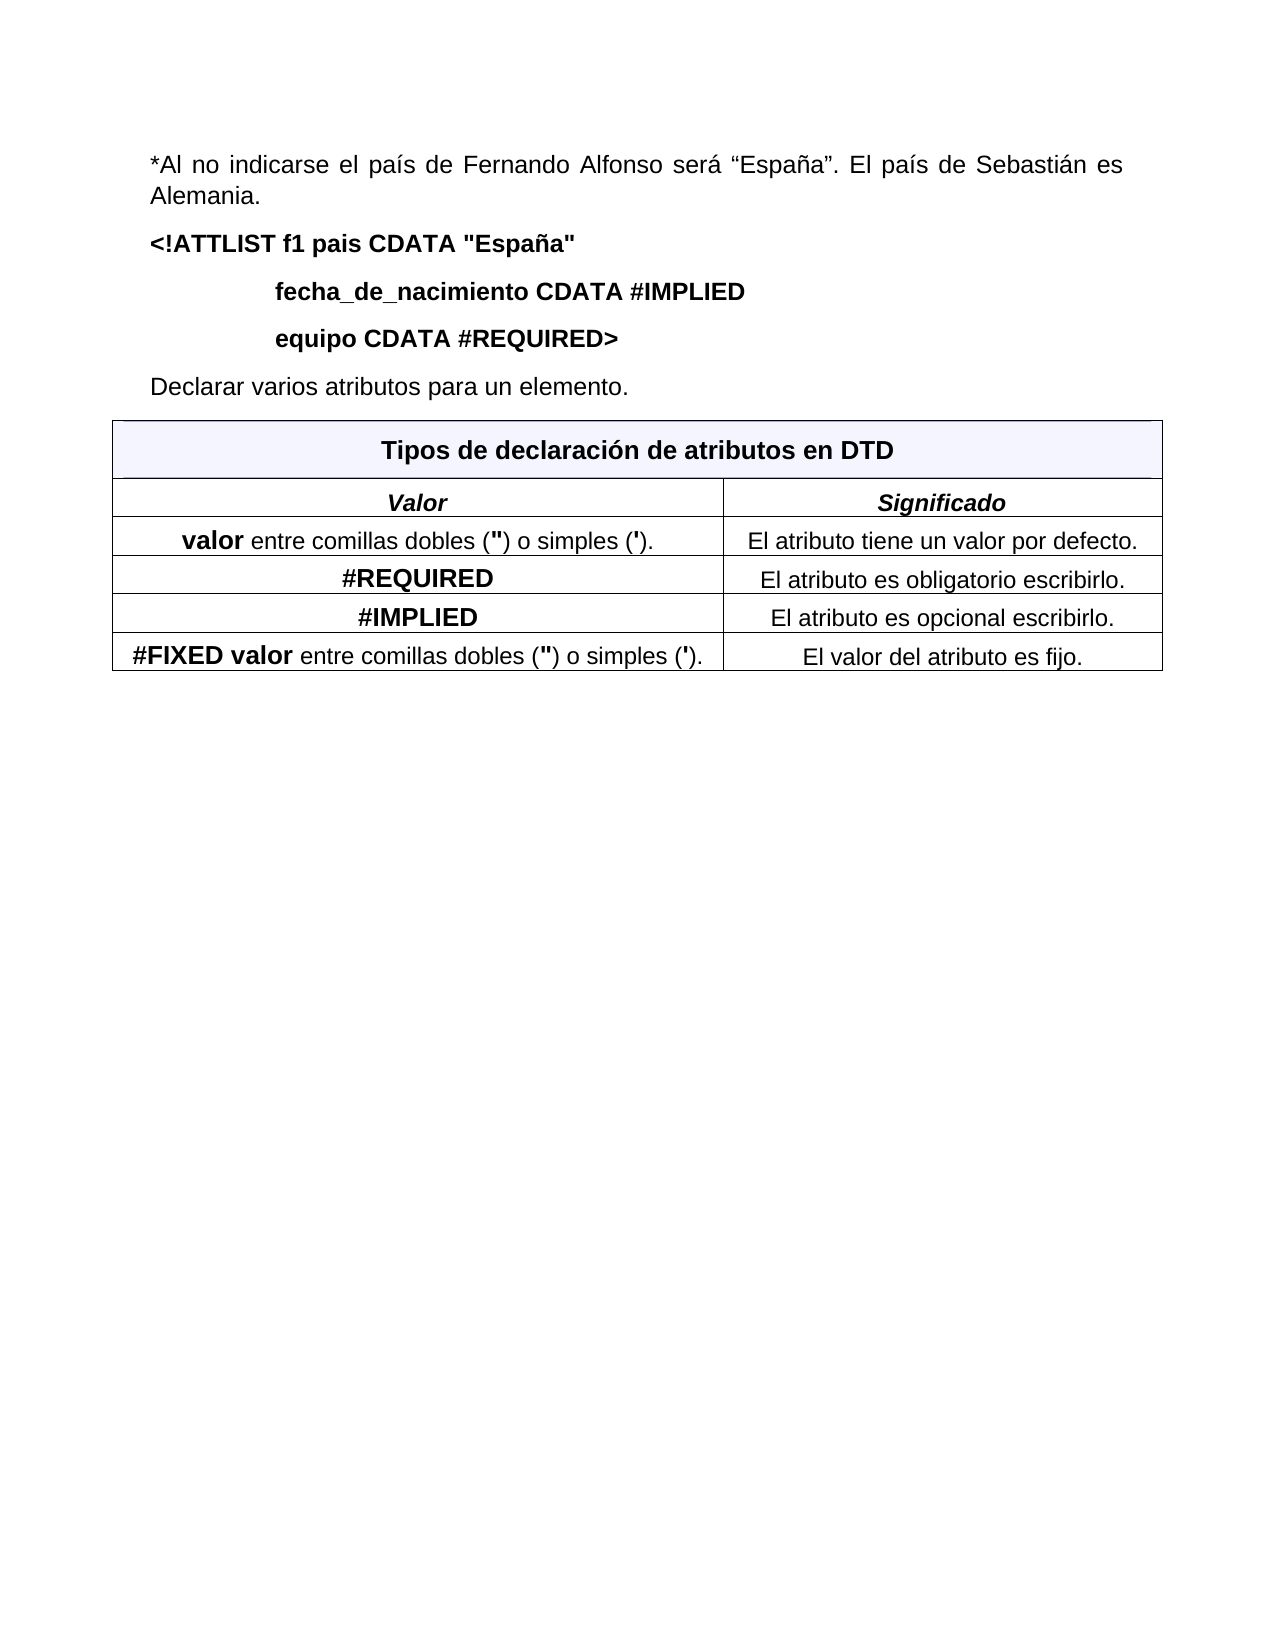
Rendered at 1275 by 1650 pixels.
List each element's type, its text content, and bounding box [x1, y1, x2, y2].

text fecha_de_nacimiento CDATA #IMPLIED [150, 276, 1125, 305]
text equipo CDATA #REQUIRED> [150, 324, 1125, 353]
text Declarar varios atributos para un elemento. [150, 372, 1125, 401]
table_cell #FIXED valor entre comillas dobles (") o simples ('). [113, 633, 723, 670]
table_cell #IMPLIED [113, 594, 723, 632]
text *Al no indicarse el país de Fernando Alfonso será “España”. El país de Sebastián es Alemania. [150, 150, 1125, 210]
table_cell Significado [724, 479, 1162, 516]
table_cell El atributo tiene un valor por defecto. [724, 517, 1162, 555]
table_cell #REQUIRED [113, 556, 723, 593]
table_cell El atributo es obligatorio escribirlo. [724, 556, 1162, 593]
text <!ATTLIST f1 pais CDATA "España" [150, 229, 1125, 257]
table_cell valor entre comillas dobles (") o simples ('). [113, 517, 723, 555]
table_cell El atributo es opcional escribirlo. [724, 594, 1162, 632]
table_cell El valor del atributo es fijo. [724, 633, 1162, 670]
table_cell Valor [113, 479, 723, 516]
